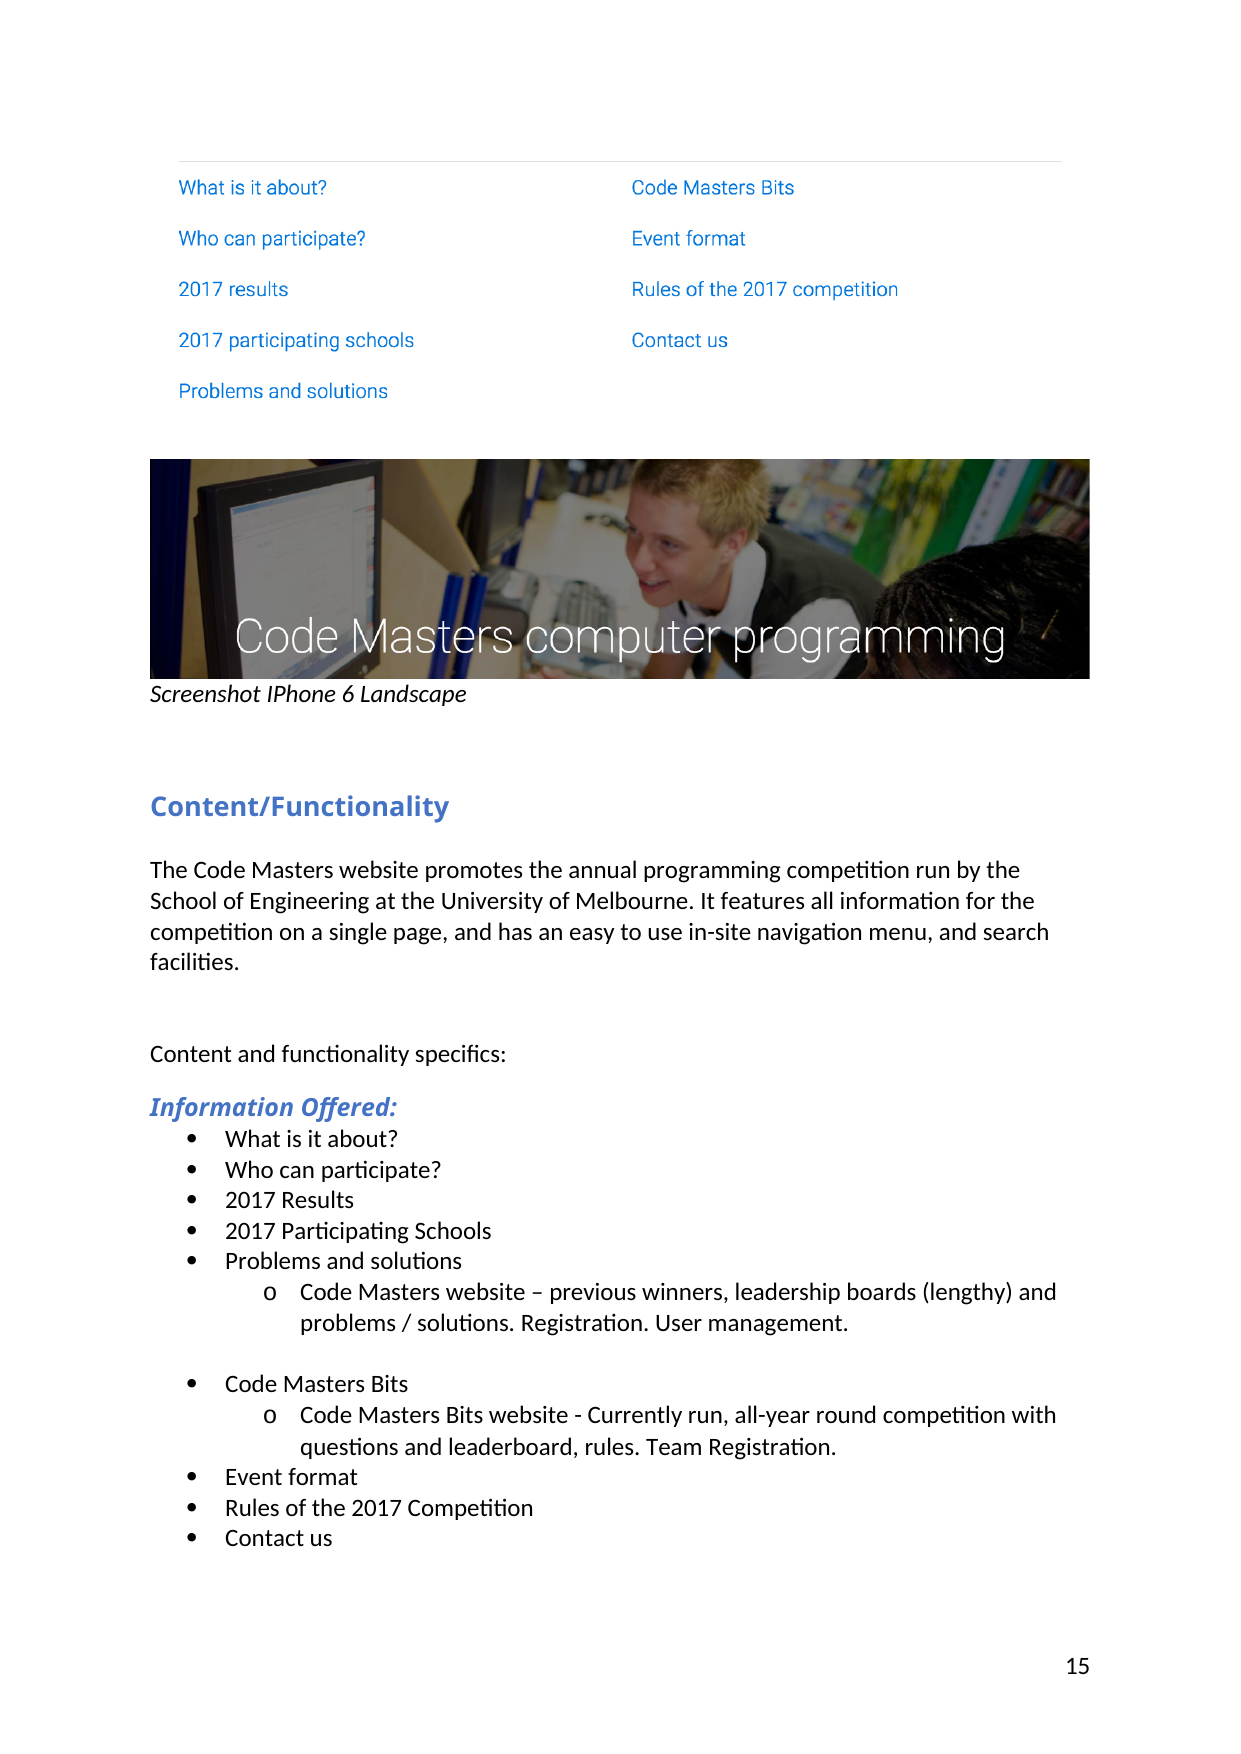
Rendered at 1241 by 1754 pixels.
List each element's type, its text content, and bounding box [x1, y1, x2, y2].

list Problems and solutions [187, 1245, 1090, 1276]
text The Code Masters website promotes the annual programming competition run by the School of Engineering at the University of Melbourne. It features all information for the competition on a single page, and has an easy to use in-site navigation menu, and search facilities. [150, 855, 1090, 977]
list Event format [187, 1461, 1090, 1492]
text Content and functionality specifics: [150, 1038, 1090, 1068]
list Contact us [187, 1522, 1090, 1553]
list What is it about? [187, 1123, 1090, 1154]
list 2017 Results [187, 1184, 1090, 1215]
text Screenshot IPhone 6 Landscape [150, 679, 1090, 709]
list Code Masters website – previous winners, leadership boards (lengthy) and problems / solutions. Registration. User management. [262, 1276, 1090, 1338]
list Who can participate? [187, 1154, 1090, 1184]
picture [150, 150, 1090, 679]
subtitle Content/Functionality [150, 787, 1090, 824]
list 2017 Participating Schools [187, 1215, 1090, 1245]
subtitle Information Offered: [150, 1089, 1090, 1123]
list Code Masters Bits website - Currently run, all-year round competition with questions and leaderboard, rules. Team Registration. [262, 1399, 1090, 1461]
list Rules of the 2017 Competition [187, 1492, 1090, 1522]
list Code Masters Bits [187, 1369, 1090, 1399]
